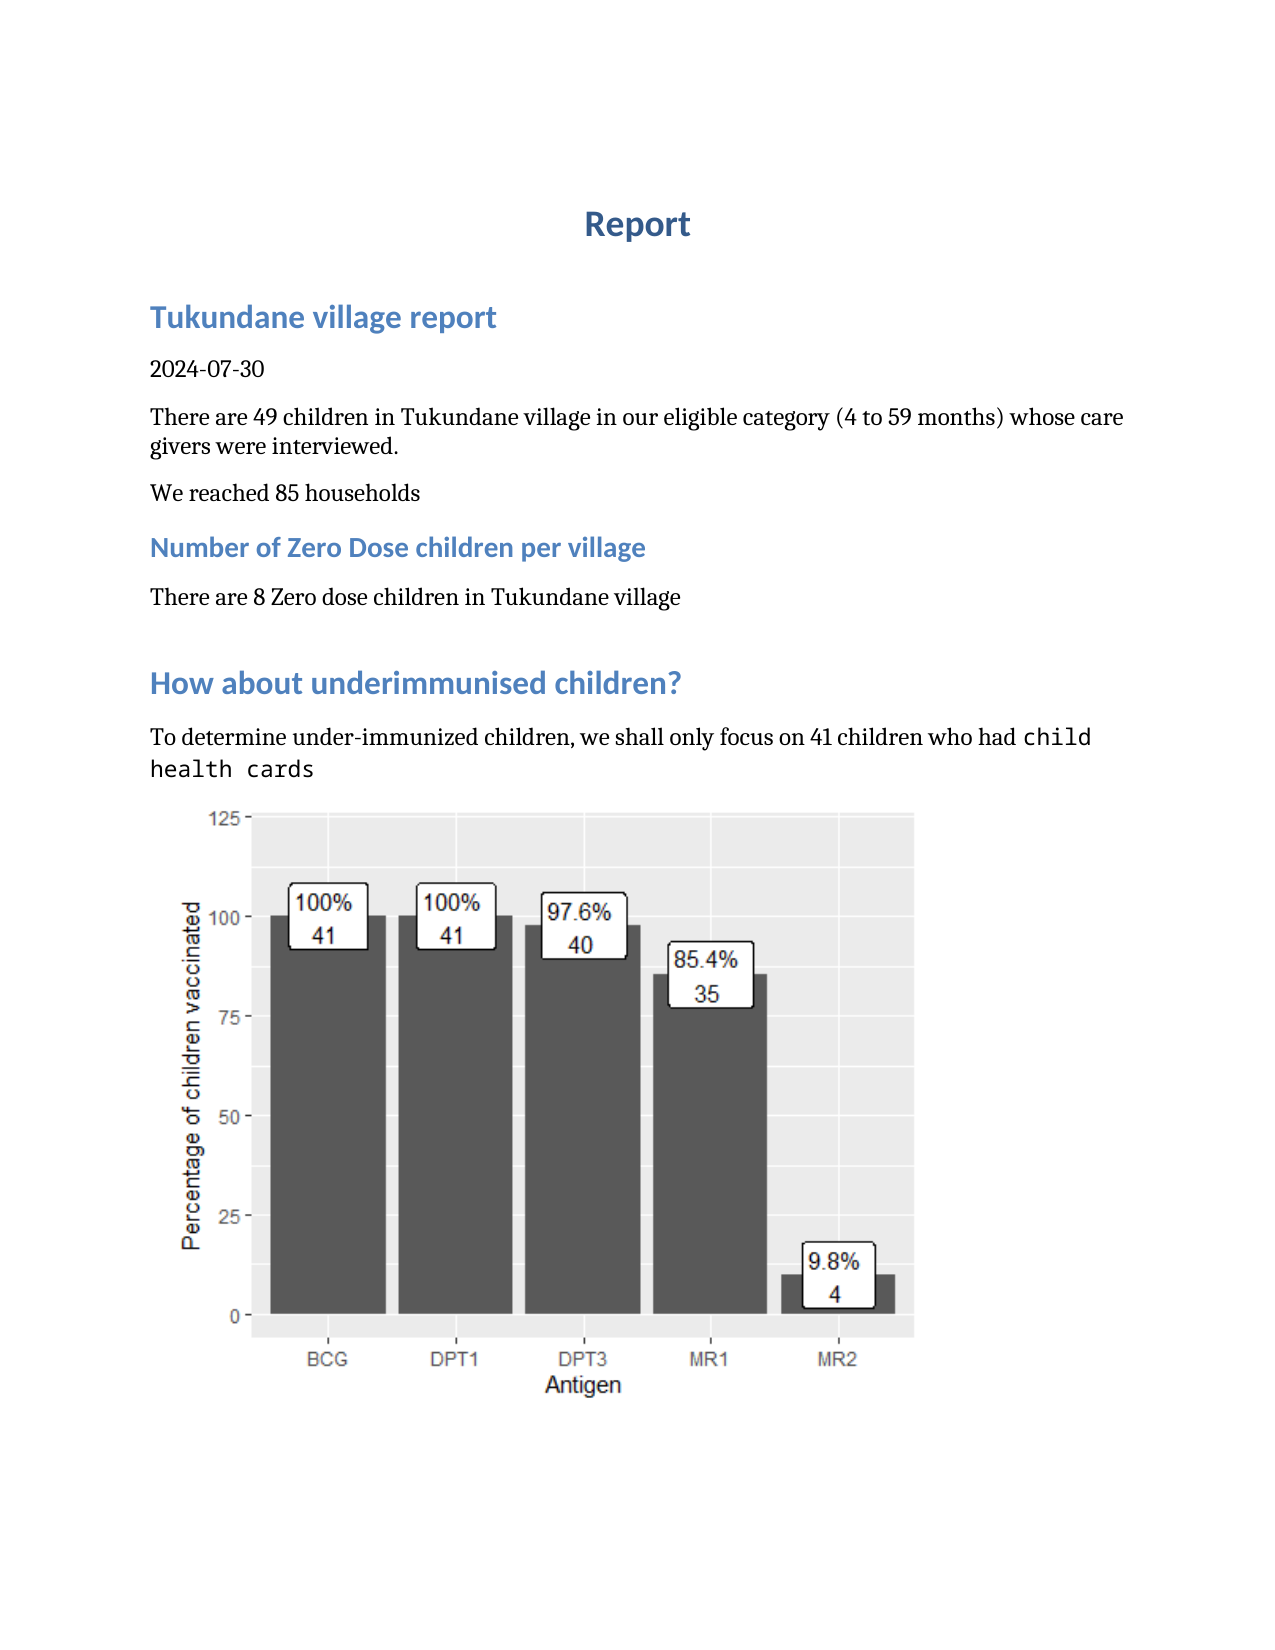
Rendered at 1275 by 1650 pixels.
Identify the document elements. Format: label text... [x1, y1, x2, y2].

picture [168, 802, 927, 1409]
text There are 49 children in Tukundane village in our eligible category (4 to 59 months) whose care givers were interviewed. [150, 403, 1125, 460]
text There are 8 Zero dose children in Tukundane village [150, 583, 1125, 612]
subtitle How about underimmunised children? [150, 662, 1125, 702]
text We reached 85 households [150, 479, 1125, 508]
subtitle Number of Zero Dose children per village [150, 529, 1125, 564]
subtitle Tukundane village report [150, 296, 1125, 337]
text To determine under-immunized children, we shall only focus on 41 children who had child health cards [150, 721, 1125, 784]
title Report [150, 200, 1125, 246]
text 2024-07-30 [150, 355, 1125, 384]
